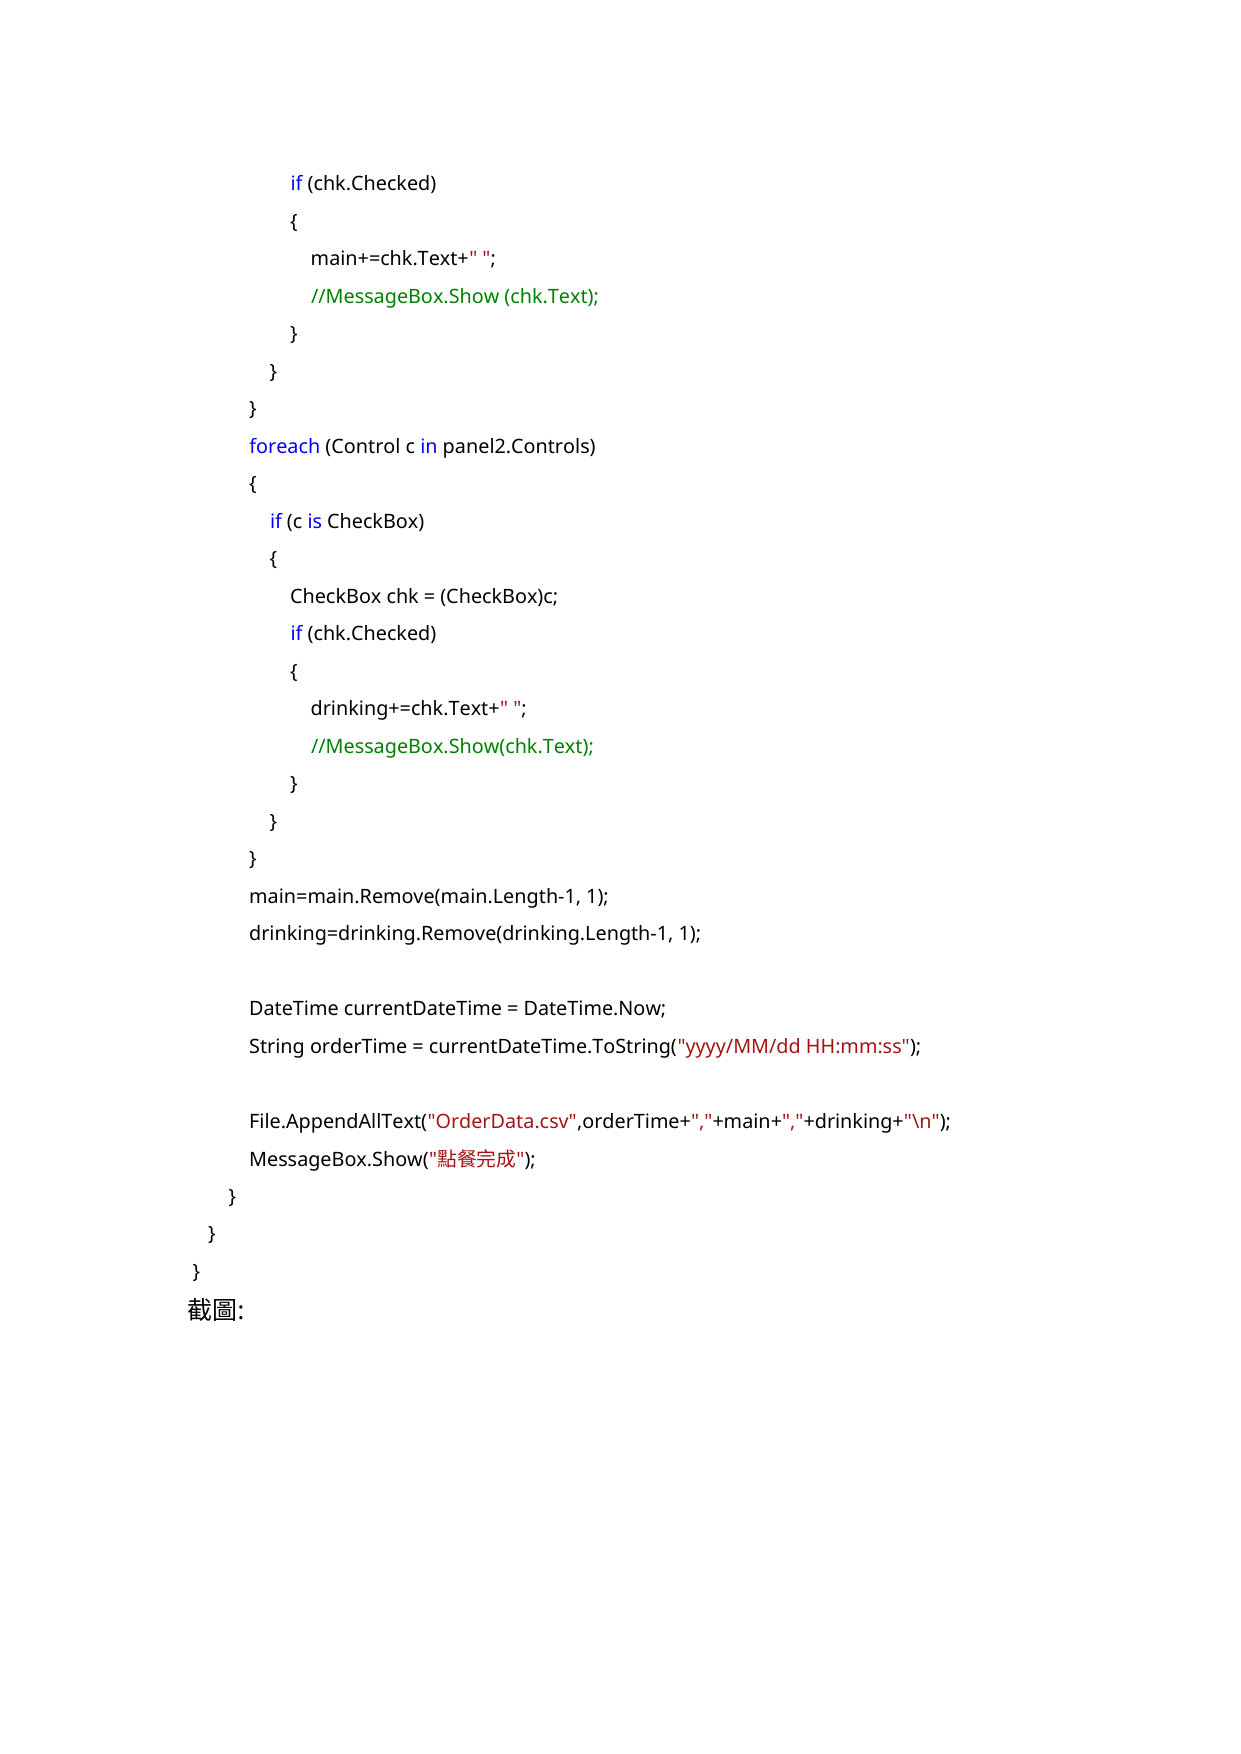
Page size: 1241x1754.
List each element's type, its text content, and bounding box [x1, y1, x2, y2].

text drinking=drinking.Remove(drinking.Length-1, 1); [187, 914, 1053, 952]
text } [187, 764, 1053, 802]
text } [187, 1177, 1053, 1214]
text { [187, 202, 1053, 239]
text } [187, 802, 1053, 839]
text File.AppendAllText("OrderData.csv",orderTime+","+main+","+drinking+"\n"); [187, 1102, 1053, 1139]
text DateTime currentDateTime = DateTime.Now; [187, 989, 1053, 1027]
text { [187, 464, 1053, 502]
text } [187, 1252, 1053, 1289]
text } [187, 314, 1053, 352]
text main=main.Remove(main.Length-1, 1); [187, 877, 1053, 914]
text String orderTime = currentDateTime.ToString("yyyy/MM/dd HH:mm:ss"); [187, 1027, 1053, 1064]
text { [187, 539, 1053, 577]
text //MessageBox.Show (chk.Text); [187, 277, 1053, 314]
text CheckBox chk = (CheckBox)c; [187, 577, 1053, 614]
text 截圖: [187, 1289, 1053, 1327]
text } [187, 839, 1053, 877]
text } [187, 389, 1053, 427]
text if (chk.Checked) [187, 164, 1053, 202]
text main+=chk.Text+" "; [187, 239, 1053, 277]
text if (chk.Checked) [187, 614, 1053, 652]
text { [187, 652, 1053, 689]
text } [187, 352, 1053, 389]
text //MessageBox.Show(chk.Text); [187, 727, 1053, 764]
text MessageBox.Show("點餐完成"); [187, 1139, 1053, 1177]
text drinking+=chk.Text+" "; [187, 689, 1053, 727]
text if (c is CheckBox) [187, 502, 1053, 539]
text foreach (Control c in panel2.Controls) [187, 427, 1053, 464]
text } [187, 1214, 1053, 1252]
